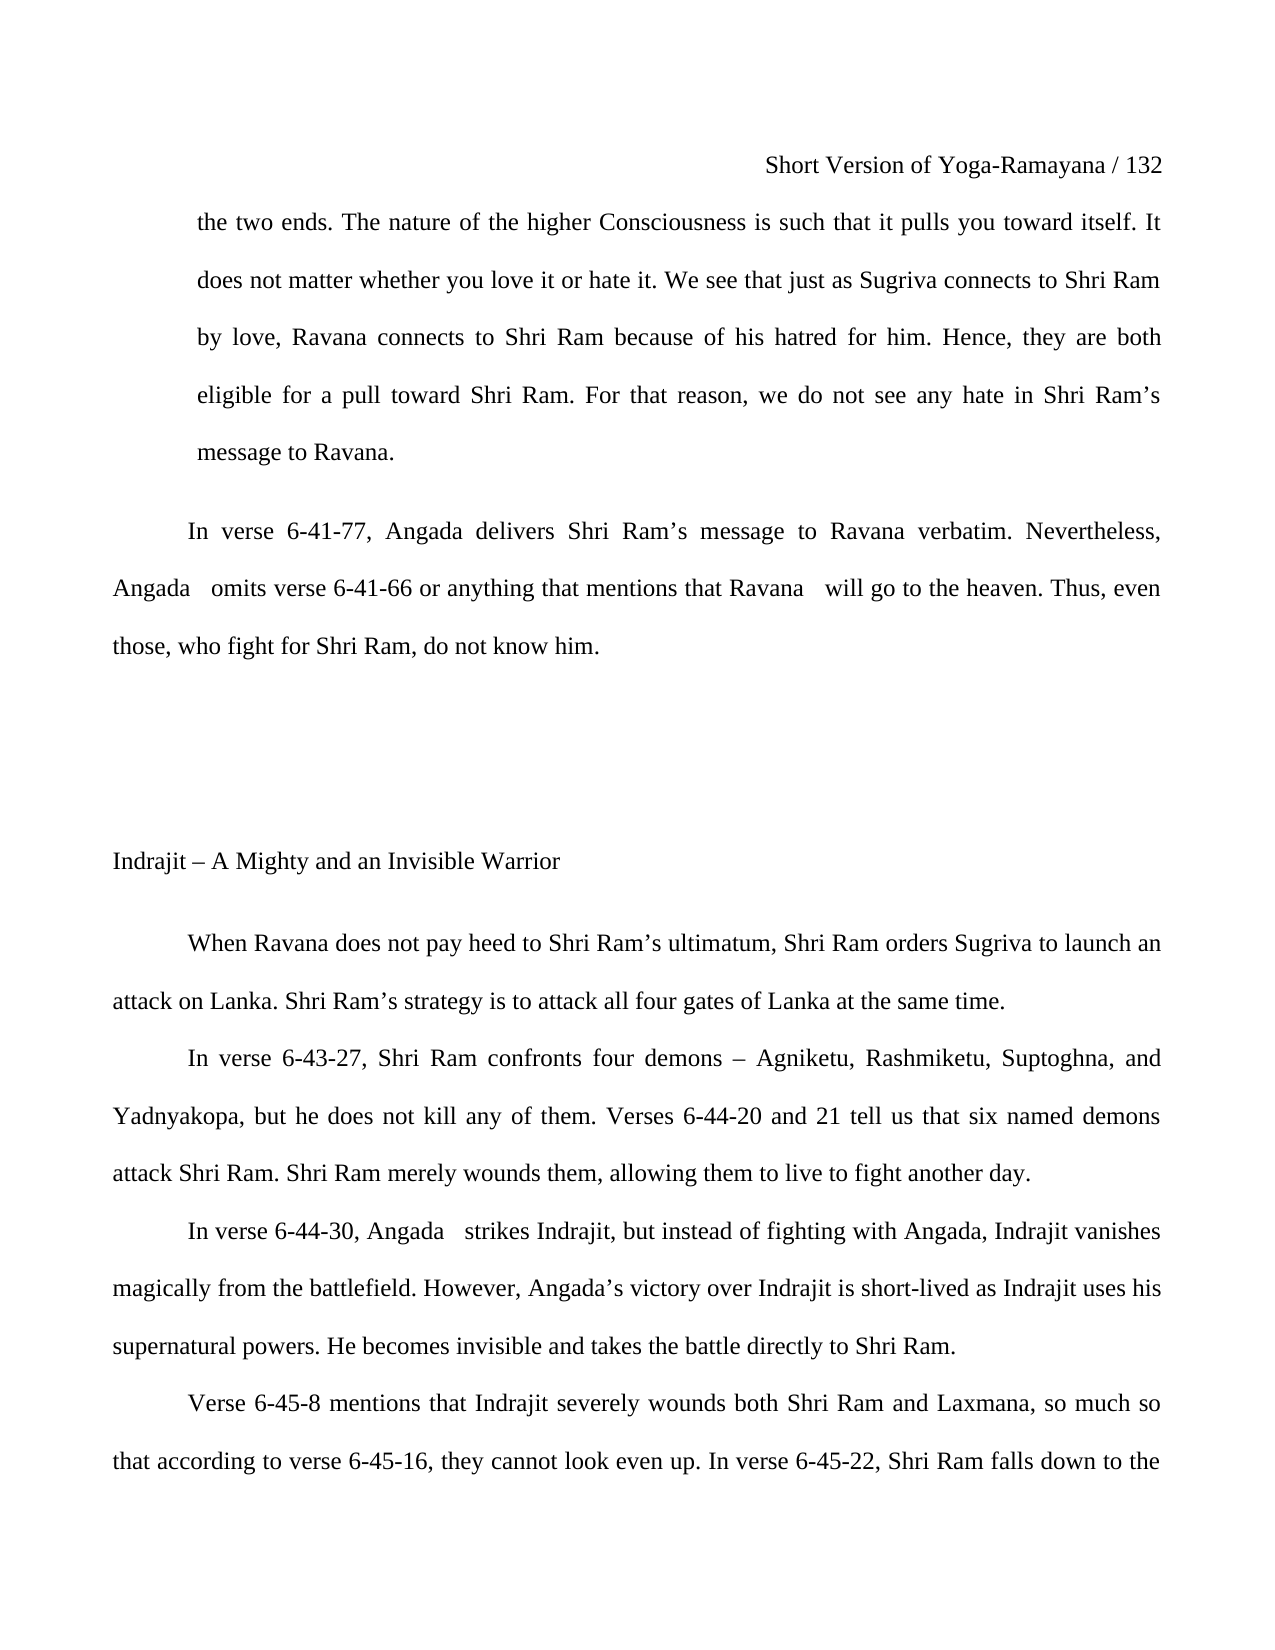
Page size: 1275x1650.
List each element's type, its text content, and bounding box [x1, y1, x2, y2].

text In verse 6-41-77, Angada delivers Shri Ram’s message to Ravana verbatim. Nevertheless, Angada omits verse 6-41-66 or anything that mentions that Ravana will go to the heaven. Thus, even those, who fight for Shri Ram, do not know him. [112, 516, 1162, 659]
text When Ravana does not pay heed to Shri Ram’s ultimatum, Shri Ram orders Sugriva to launch an attack on Lanka. Shri Ram’s strategy is to attack all four gates of Lanka at the same time. [112, 928, 1162, 1014]
text In verse 6-44-30, Angada strikes Indrajit, but instead of fighting with Angada, Indrajit vanishes magically from the battlefield. However, Angada’s victory over Indrajit is short-lived as Indrajit uses his supernatural powers. He becomes invisible and takes the battle directly to Shri Ram. [112, 1216, 1162, 1359]
subtitle Indrajit – A Mighty and an Invisible Warrior [112, 846, 1162, 874]
text In verse 6-43-27, Shri Ram confronts four demons – Agniketu, Rashmiketu, Suptoghna, and Yadnyakopa, but he does not kill any of them. Verses 6-44-20 and 21 tell us that six named demons attack Shri Ram. Shri Ram merely wounds them, allowing them to live to fight another day. [112, 1043, 1162, 1187]
